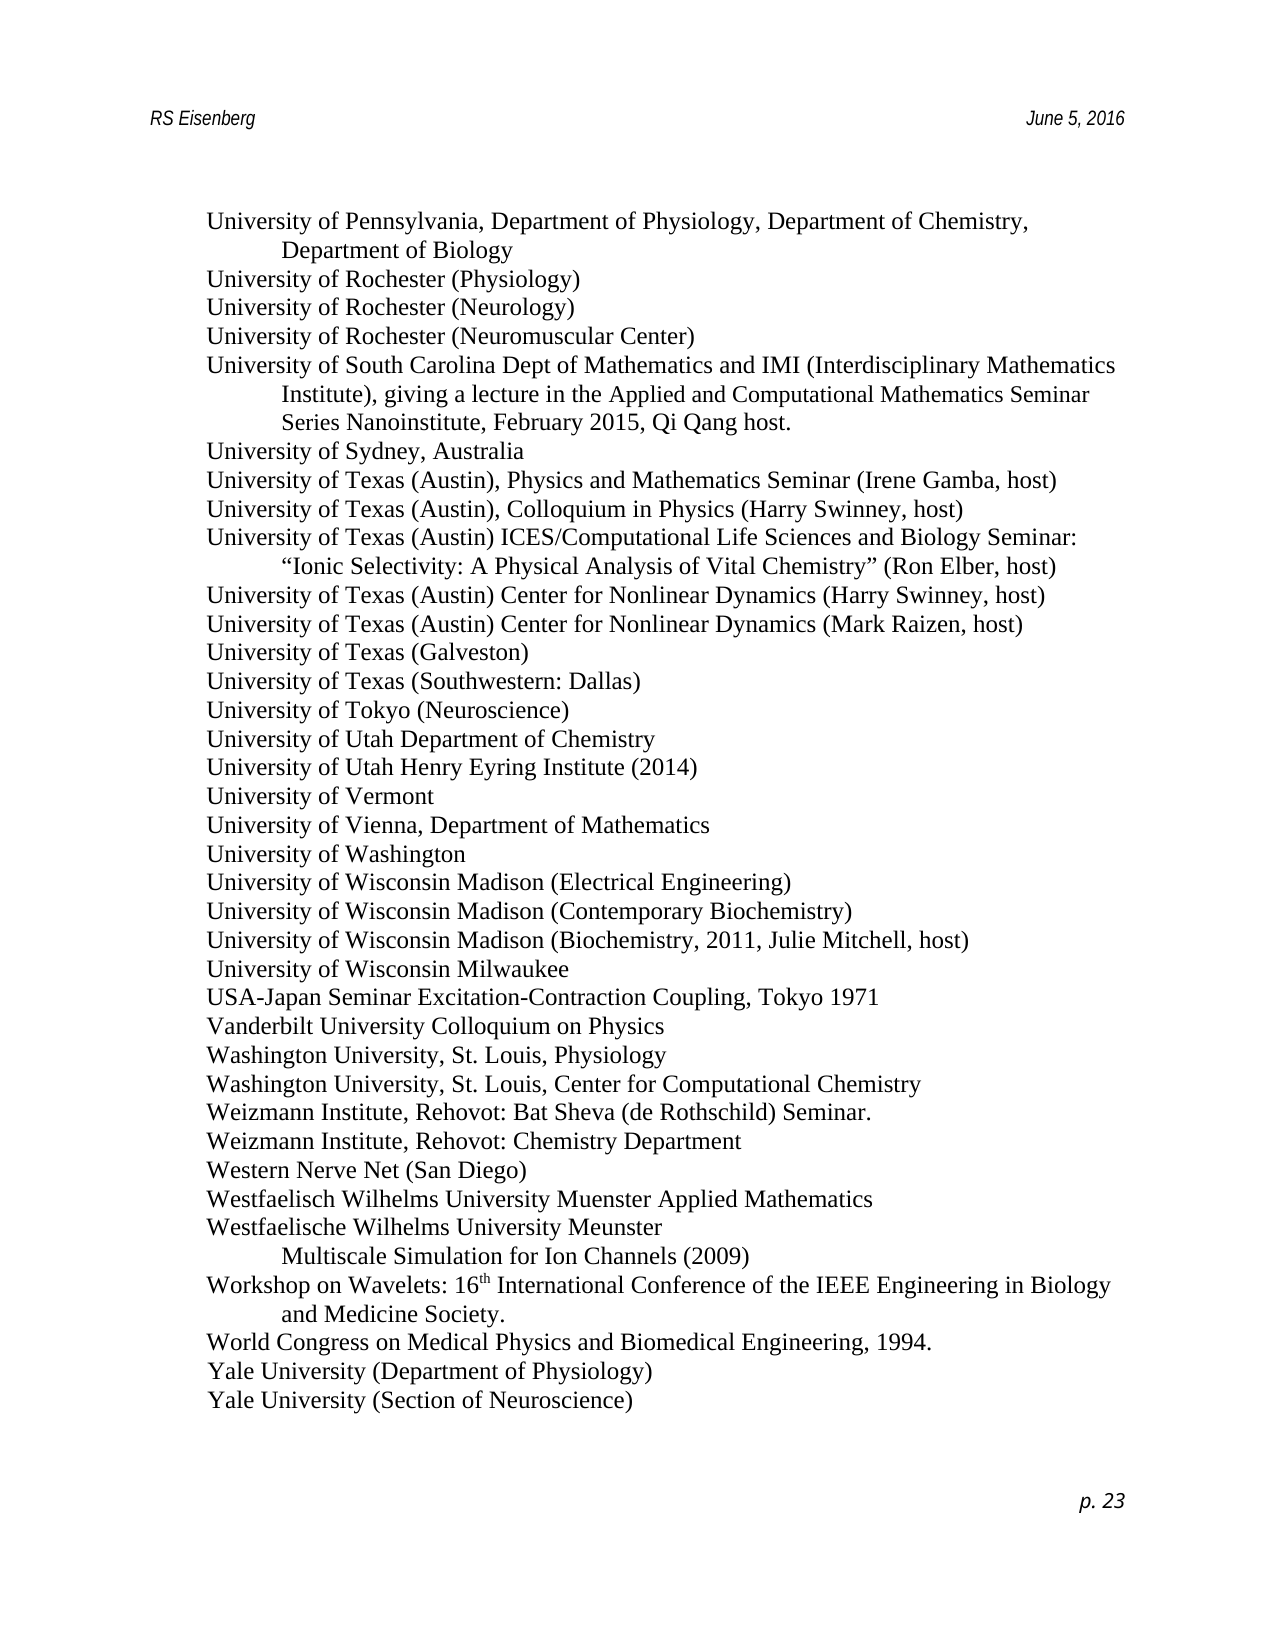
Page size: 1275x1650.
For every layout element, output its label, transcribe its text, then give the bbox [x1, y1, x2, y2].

text Westfaelische Wilhelms University Meunster Multiscale Simulation for Ion Channels (2009) [206, 1212, 1125, 1270]
text University of Washington [206, 839, 1125, 867]
text University of Vienna, Department of Mathematics [206, 810, 1125, 839]
text USA-Japan Seminar Excitation-Contraction Coupling, Tokyo 1971 [206, 982, 1125, 1011]
text University of Rochester (Neurology) [206, 292, 1125, 321]
text University of South Carolina Dept of Mathematics and IMI (Interdisciplinary Mathematics Institute), giving a lecture in the Applied and Computational Mathematics Seminar Series Nanoinstitute, February 2015, Qi Qang host. [206, 350, 1125, 436]
text Washington University, St. Louis, Center for Computational Chemistry [206, 1069, 1125, 1097]
text Yale University (Department of Physiology) [207, 1356, 1125, 1385]
text University of Rochester (Physiology) [206, 264, 1125, 292]
text Westfaelisch Wilhelms University Muenster Applied Mathematics [206, 1184, 1125, 1212]
text University of Tokyo (Neuroscience) [206, 695, 1125, 724]
text Workshop on Wavelets: 16th International Conference of the IEEE Engineering in Biology and Medicine Society. [206, 1270, 1125, 1327]
text Vanderbilt University Colloquium on Physics [206, 1011, 1125, 1040]
text University of Sydney, Australia [206, 436, 1125, 465]
text University of Utah Henry Eyring Institute (2014) [206, 752, 1125, 781]
text University of Texas (Austin), Physics and Mathematics Seminar (Irene Gamba, host) [206, 465, 1125, 494]
text University of Utah Department of Chemistry [206, 724, 1125, 752]
text University of Wisconsin Madison (Electrical Engineering) [206, 867, 1125, 896]
text University of Texas (Austin) ICES/Computational Life Sciences and Biology Seminar: “Ionic Selectivity: A Physical Analysis of Vital Chemistry” (Ron Elber, host) [206, 522, 1125, 580]
text World Congress on Medical Physics and Biomedical Engineering, 1994. [206, 1327, 1125, 1356]
text Weizmann Institute, Rehovot: Bat Sheva (de Rothschild) Seminar. [206, 1097, 1125, 1126]
text University of Texas (Austin) Center for Nonlinear Dynamics (Harry Swinney, host) [206, 580, 1125, 609]
text University of Texas (Galveston) [206, 637, 1125, 666]
text University of Pennsylvania, Department of Physiology, Department of Chemistry, Department of Biology [206, 206, 1125, 264]
text University of Wisconsin Madison (Biochemistry, 2011, Julie Mitchell, host) [206, 925, 1125, 954]
text Western Nerve Net (San Diego) [206, 1155, 1125, 1184]
text Washington University, St. Louis, Physiology [206, 1040, 1125, 1069]
text University of Vermont [206, 781, 1125, 810]
text University of Wisconsin Madison (Contemporary Biochemistry) [206, 896, 1125, 925]
text Weizmann Institute, Rehovot: Chemistry Department [206, 1126, 1125, 1155]
text University of Wisconsin Milwaukee [206, 954, 1125, 982]
text University of Rochester (Neuromuscular Center) [206, 321, 1125, 350]
text Yale University (Section of Neuroscience) [207, 1385, 1125, 1414]
text University of Texas (Southwestern: Dallas) [206, 666, 1125, 695]
text University of Texas (Austin) Center for Nonlinear Dynamics (Mark Raizen, host) [206, 609, 1125, 637]
text University of Texas (Austin), Colloquium in Physics (Harry Swinney, host) [206, 494, 1125, 522]
